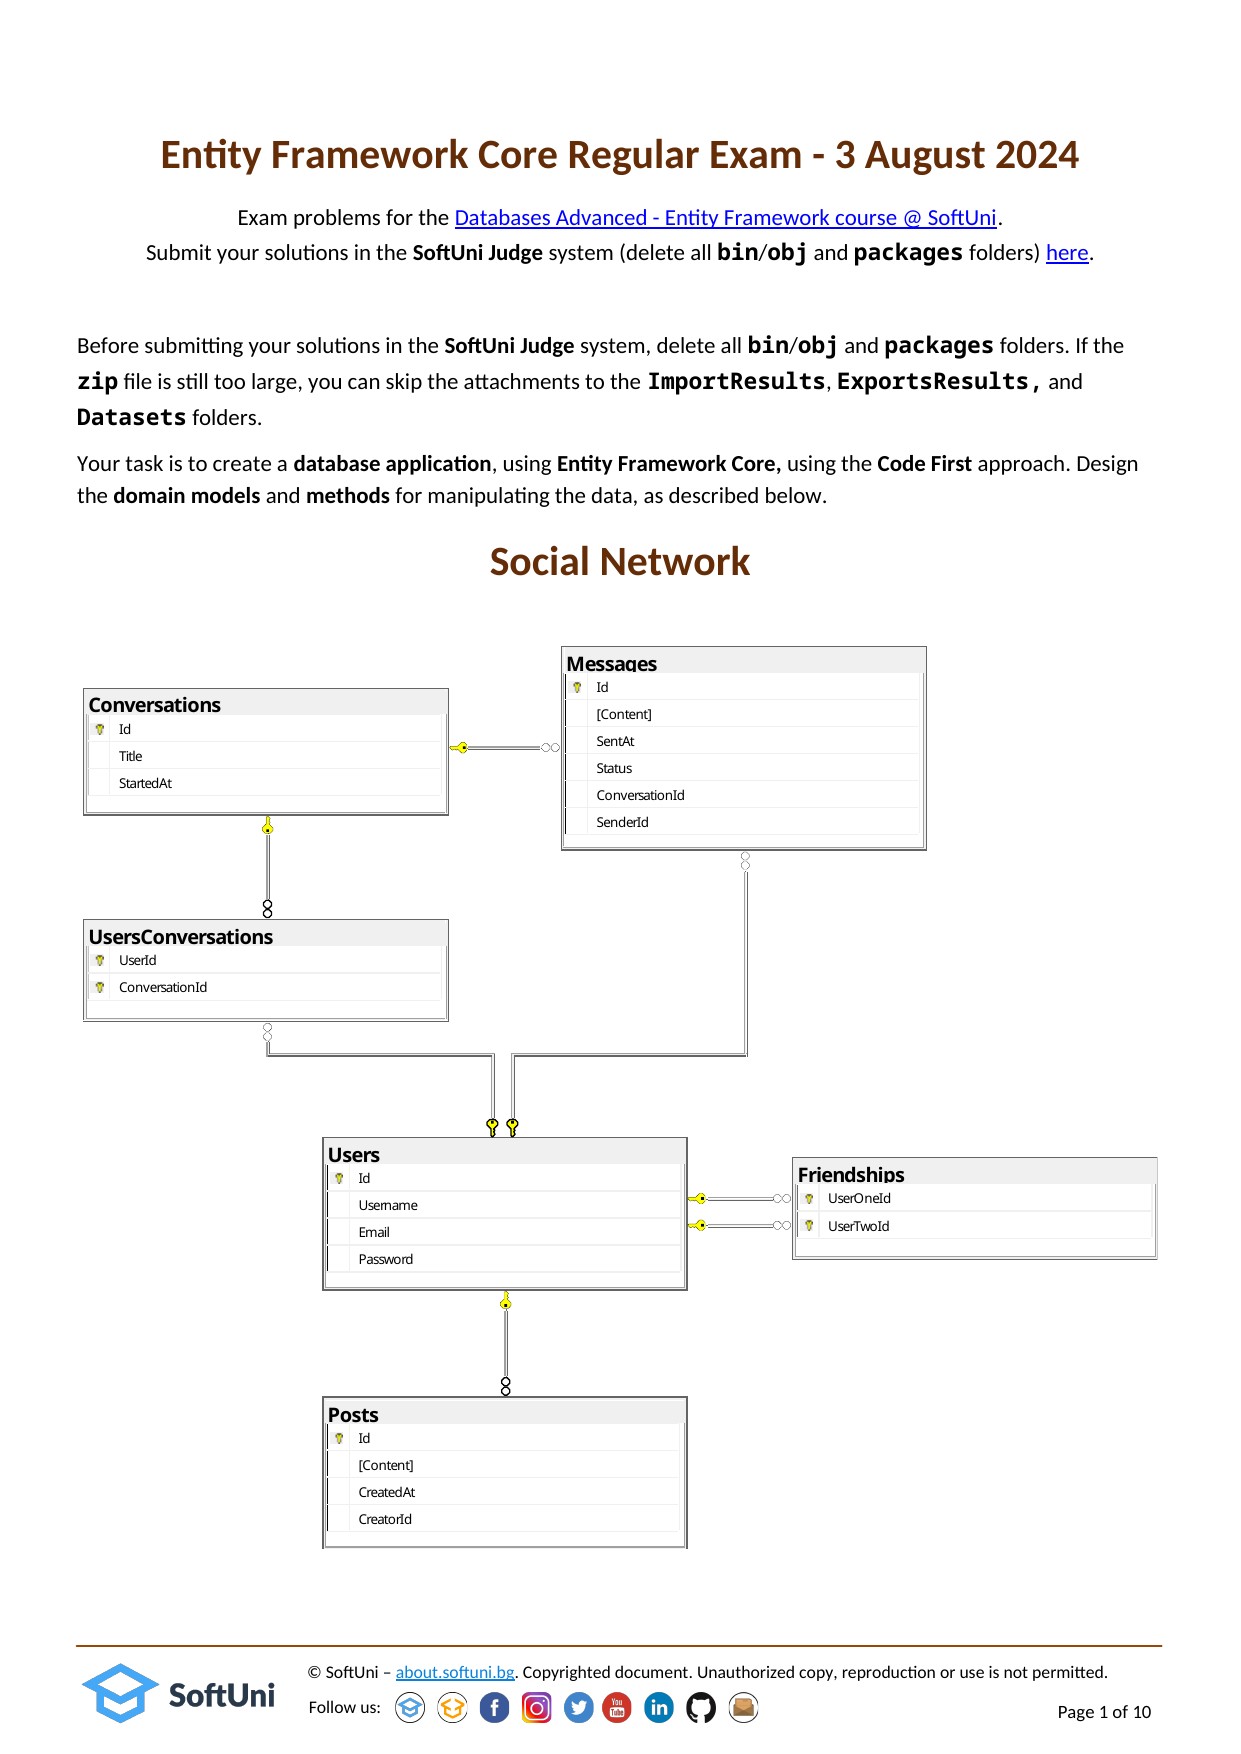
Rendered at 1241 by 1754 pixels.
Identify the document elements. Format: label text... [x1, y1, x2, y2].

picture [665, 1692, 674, 1701]
text Exam problems for the Databases Advanced - Entity Framework course @ SoftUni. Submit your solutions in the SoftUni Judge system (delete all bin/obj and packages folders) here. [77, 203, 1163, 267]
picture [75, 1658, 281, 1729]
text Before submitting your solutions in the SoftUni Judge system, delete all bin/obj and packages folders. If the zip file is still too large, you can skip the attachments to the ImportResults, ExportsResults, and Datasets folders. [77, 329, 1163, 432]
picture [602, 1692, 632, 1723]
text Your task is to create a database application, using Entity Framework Core, using the Code First approach. Design the domain models and methods for manipulating the data, as described below. [77, 449, 1163, 509]
picture [644, 1714, 653, 1723]
subtitle Social Network [77, 534, 1163, 585]
picture [395, 1692, 425, 1723]
picture [437, 1692, 468, 1723]
picture [644, 1692, 653, 1701]
picture [728, 1692, 759, 1723]
picture [665, 1714, 674, 1723]
picture [479, 1692, 510, 1723]
picture [686, 1692, 716, 1723]
picture [564, 1692, 594, 1723]
subtitle Entity Framework Core Regular Exam - 3 August 2024 [77, 128, 1163, 179]
picture [658, 1705, 667, 1714]
picture [522, 1692, 552, 1723]
